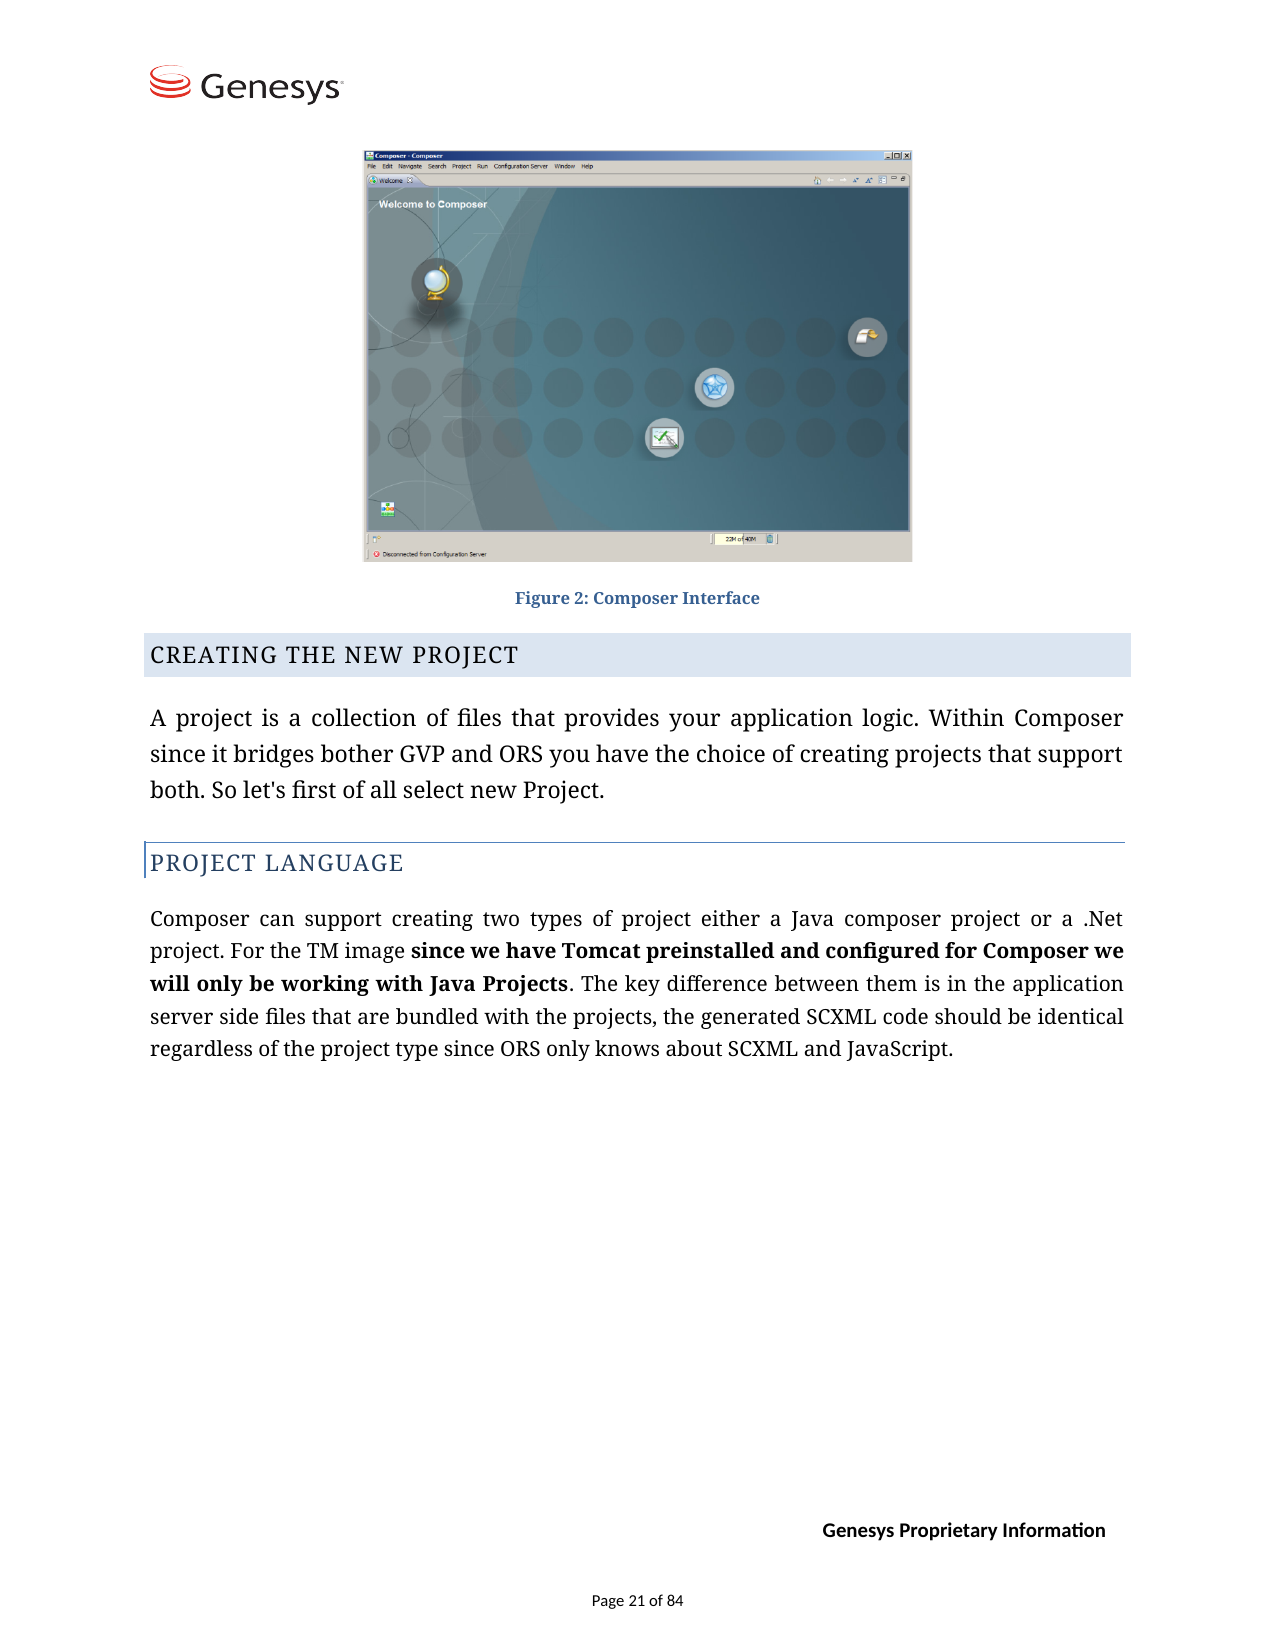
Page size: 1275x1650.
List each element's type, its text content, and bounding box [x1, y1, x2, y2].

picture [362, 150, 913, 562]
subtitle Creating the new Project [150, 639, 1125, 671]
text Figure 2: Composer Interface [150, 586, 1125, 609]
subtitle Project Language [146, 843, 1125, 878]
text Composer can support creating two types of project either a Java composer project or a .Net project. For the TM image since we have Tomcat preinstalled and configured for Composer we will only be working with Java Projects. The key difference between them is in the application server side files that are bundled with the projects, the generated SCXML code should be identical regardless of the project type since ORS only knows about SCXML and JavaScript. [150, 904, 1125, 1063]
picture [150, 65, 344, 105]
text A project is a collection of files that provides your application logic. Within Composer since it bridges bother GVP and ORS you have the choice of creating projects that support both. So let's first of all select new Project. [150, 702, 1125, 806]
